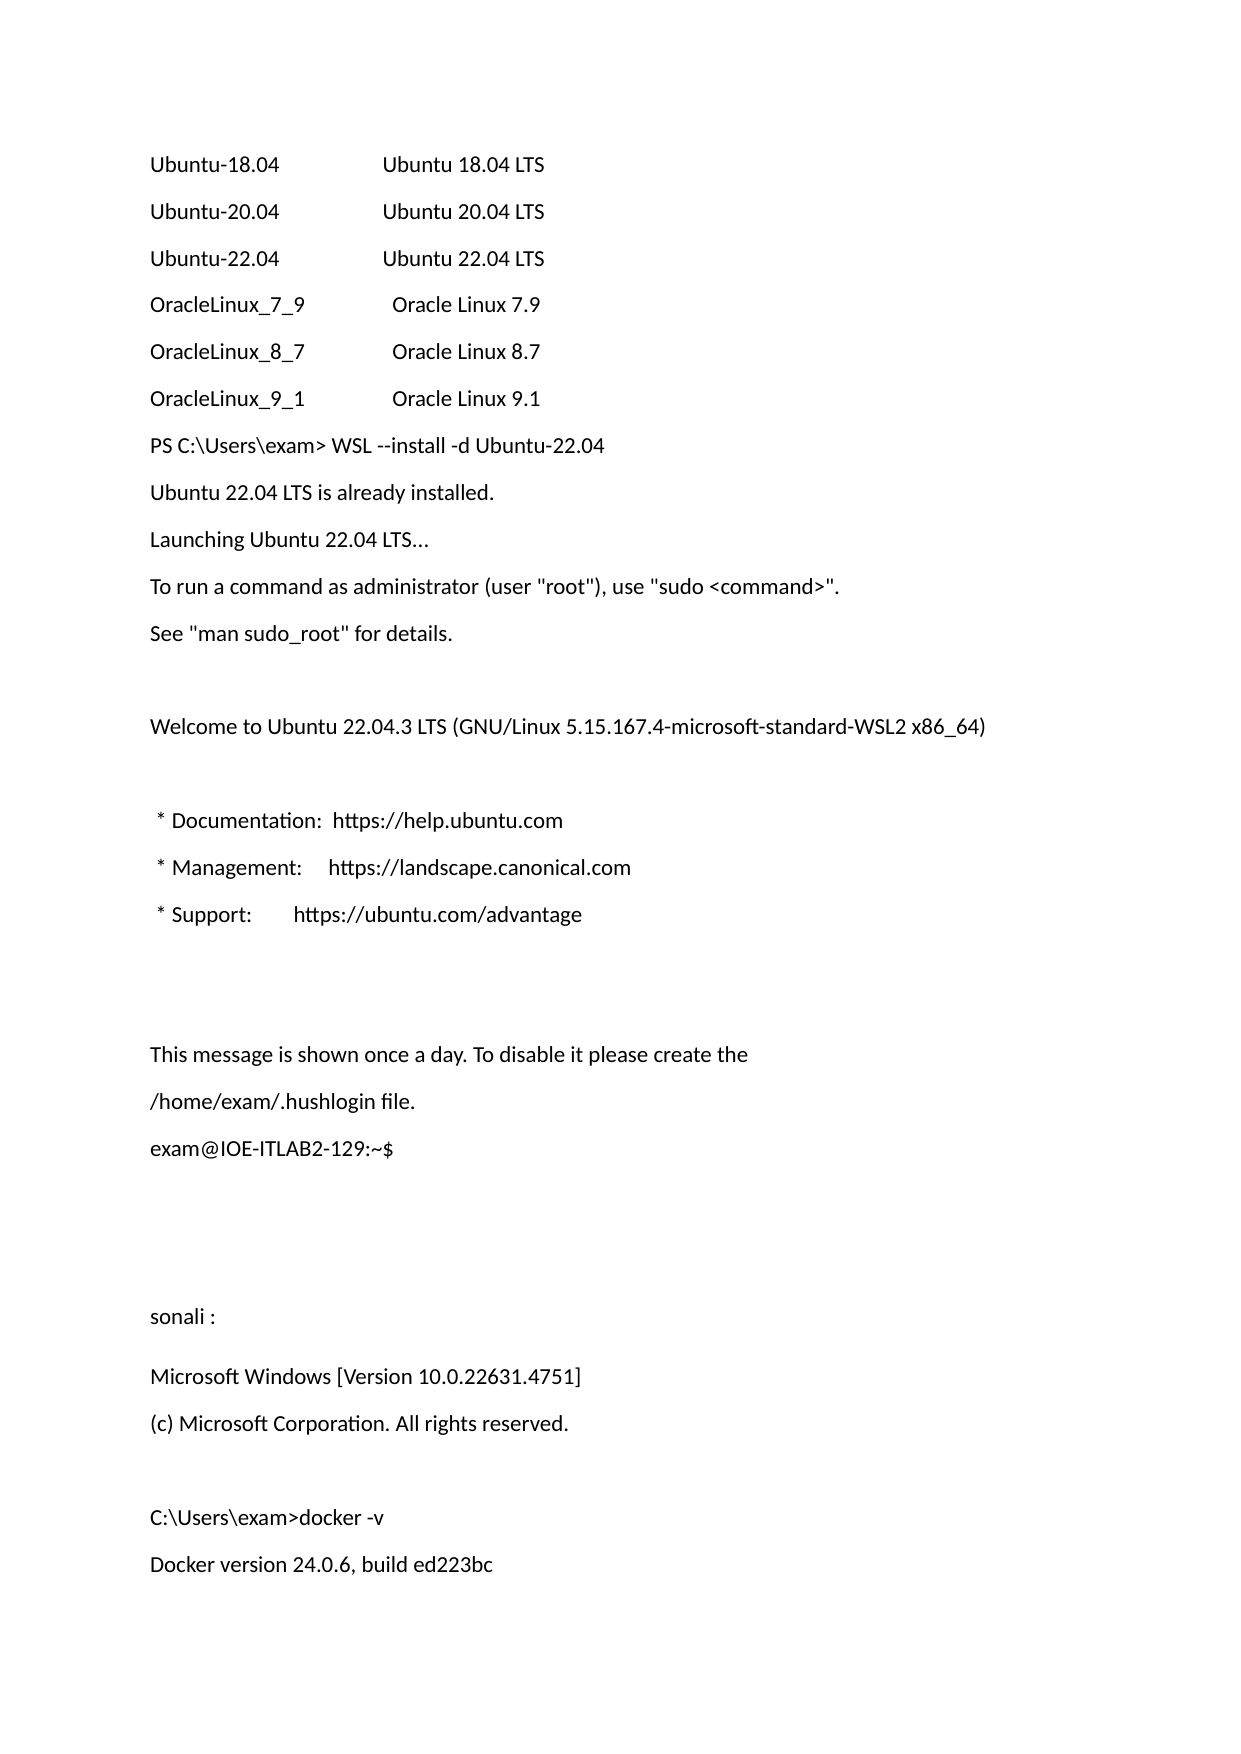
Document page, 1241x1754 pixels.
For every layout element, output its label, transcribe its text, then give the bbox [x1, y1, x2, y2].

text To run a command as administrator (user "root"), use "sudo <command>". [150, 572, 1090, 600]
text Ubuntu 22.04 LTS is already installed. [150, 478, 1090, 506]
text * Management: https://landscape.canonical.com [150, 853, 1090, 881]
text * Documentation: https://help.ubuntu.com [150, 806, 1090, 834]
text OracleLinux_9_1 Oracle Linux 9.1 [150, 384, 1090, 412]
text Launching Ubuntu 22.04 LTS... [150, 525, 1090, 553]
text Ubuntu-22.04 Ubuntu 22.04 LTS [150, 244, 1090, 272]
text * Support: https://ubuntu.com/advantage [150, 900, 1090, 928]
text OracleLinux_7_9 Oracle Linux 7.9 [150, 291, 1090, 319]
text /home/exam/.hushlogin file. [150, 1087, 1090, 1116]
text sonali : Microsoft Windows [Version 10.0.22631.4751] [150, 1181, 1090, 1391]
text PS C:\Users\exam> WSL --install -d Ubuntu-22.04 [150, 431, 1090, 459]
text Ubuntu-18.04 Ubuntu 18.04 LTS [150, 150, 1090, 178]
text See "man sudo_root" for details. [150, 619, 1090, 647]
text (c) Microsoft Corporation. All rights reserved. [150, 1409, 1090, 1437]
text Welcome to Ubuntu 22.04.3 LTS (GNU/Linux 5.15.167.4-microsoft-standard-WSL2 x86_64) [150, 712, 1090, 741]
text Docker version 24.0.6, build ed223bc [150, 1550, 1090, 1578]
text OracleLinux_8_7 Oracle Linux 8.7 [150, 337, 1090, 366]
text exam@IOE-ITLAB2-129:~$ [150, 1134, 1090, 1162]
text This message is shown once a day. To disable it please create the [150, 1041, 1090, 1069]
text C:\Users\exam>docker -v [150, 1503, 1090, 1531]
text Ubuntu-20.04 Ubuntu 20.04 LTS [150, 197, 1090, 225]
